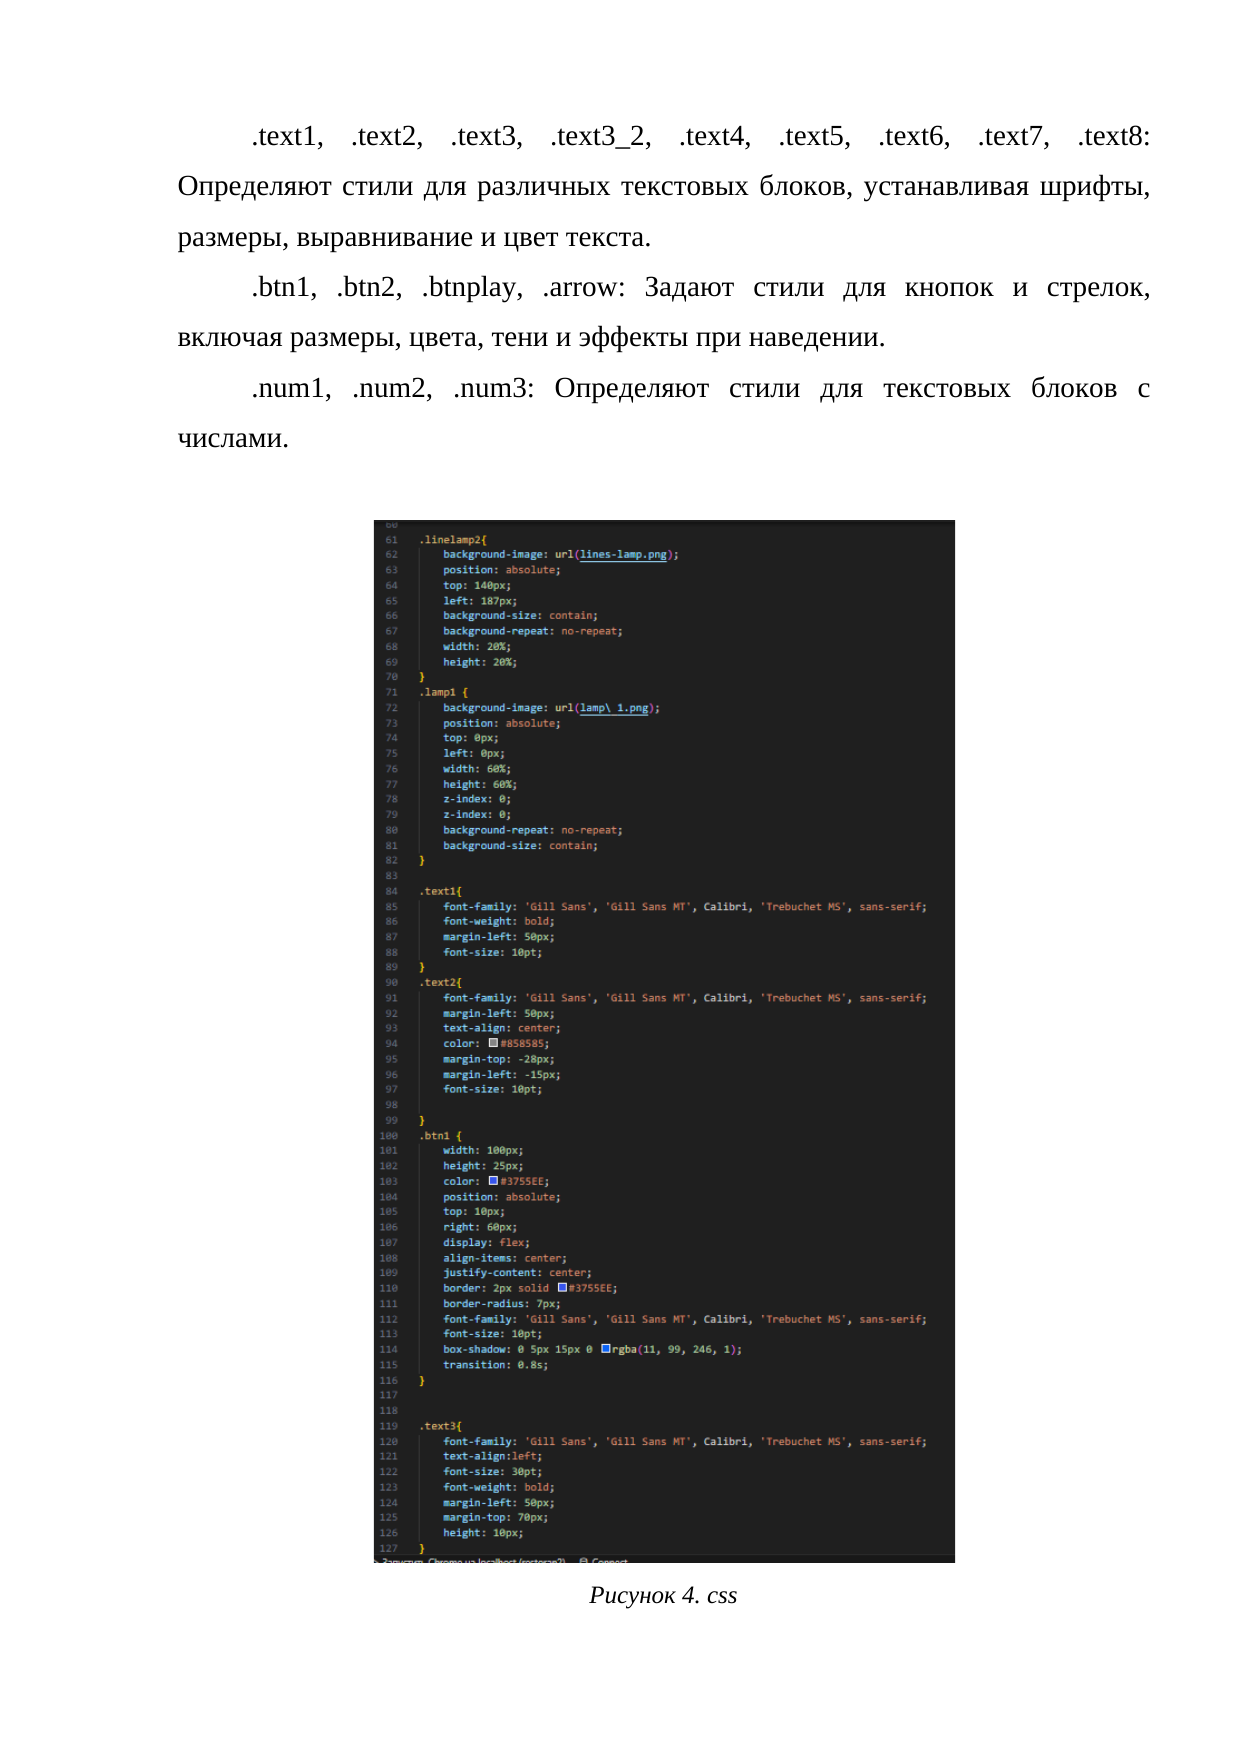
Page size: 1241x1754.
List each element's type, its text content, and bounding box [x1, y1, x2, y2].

text .text1, .text2, .text3, .text3_2, .text4, .text5, .text6, .text7, .text8: Определяют стили для различных текстовых блоков, устанавливая шрифты, размеры, выравнивание и цвет текста. [177, 118, 1152, 252]
text .btn1, .btn2, .btnplay, .arrow: Задают стили для кнопок и стрелок, включая размеры, цвета, тени и эффекты при наведении. [177, 269, 1152, 353]
picture [373, 520, 955, 1563]
text .num1, .num2, .num3: Определяют стили для текстовых блоков с числами. [177, 370, 1152, 453]
text Рисунок 4. css [177, 1580, 1152, 1608]
